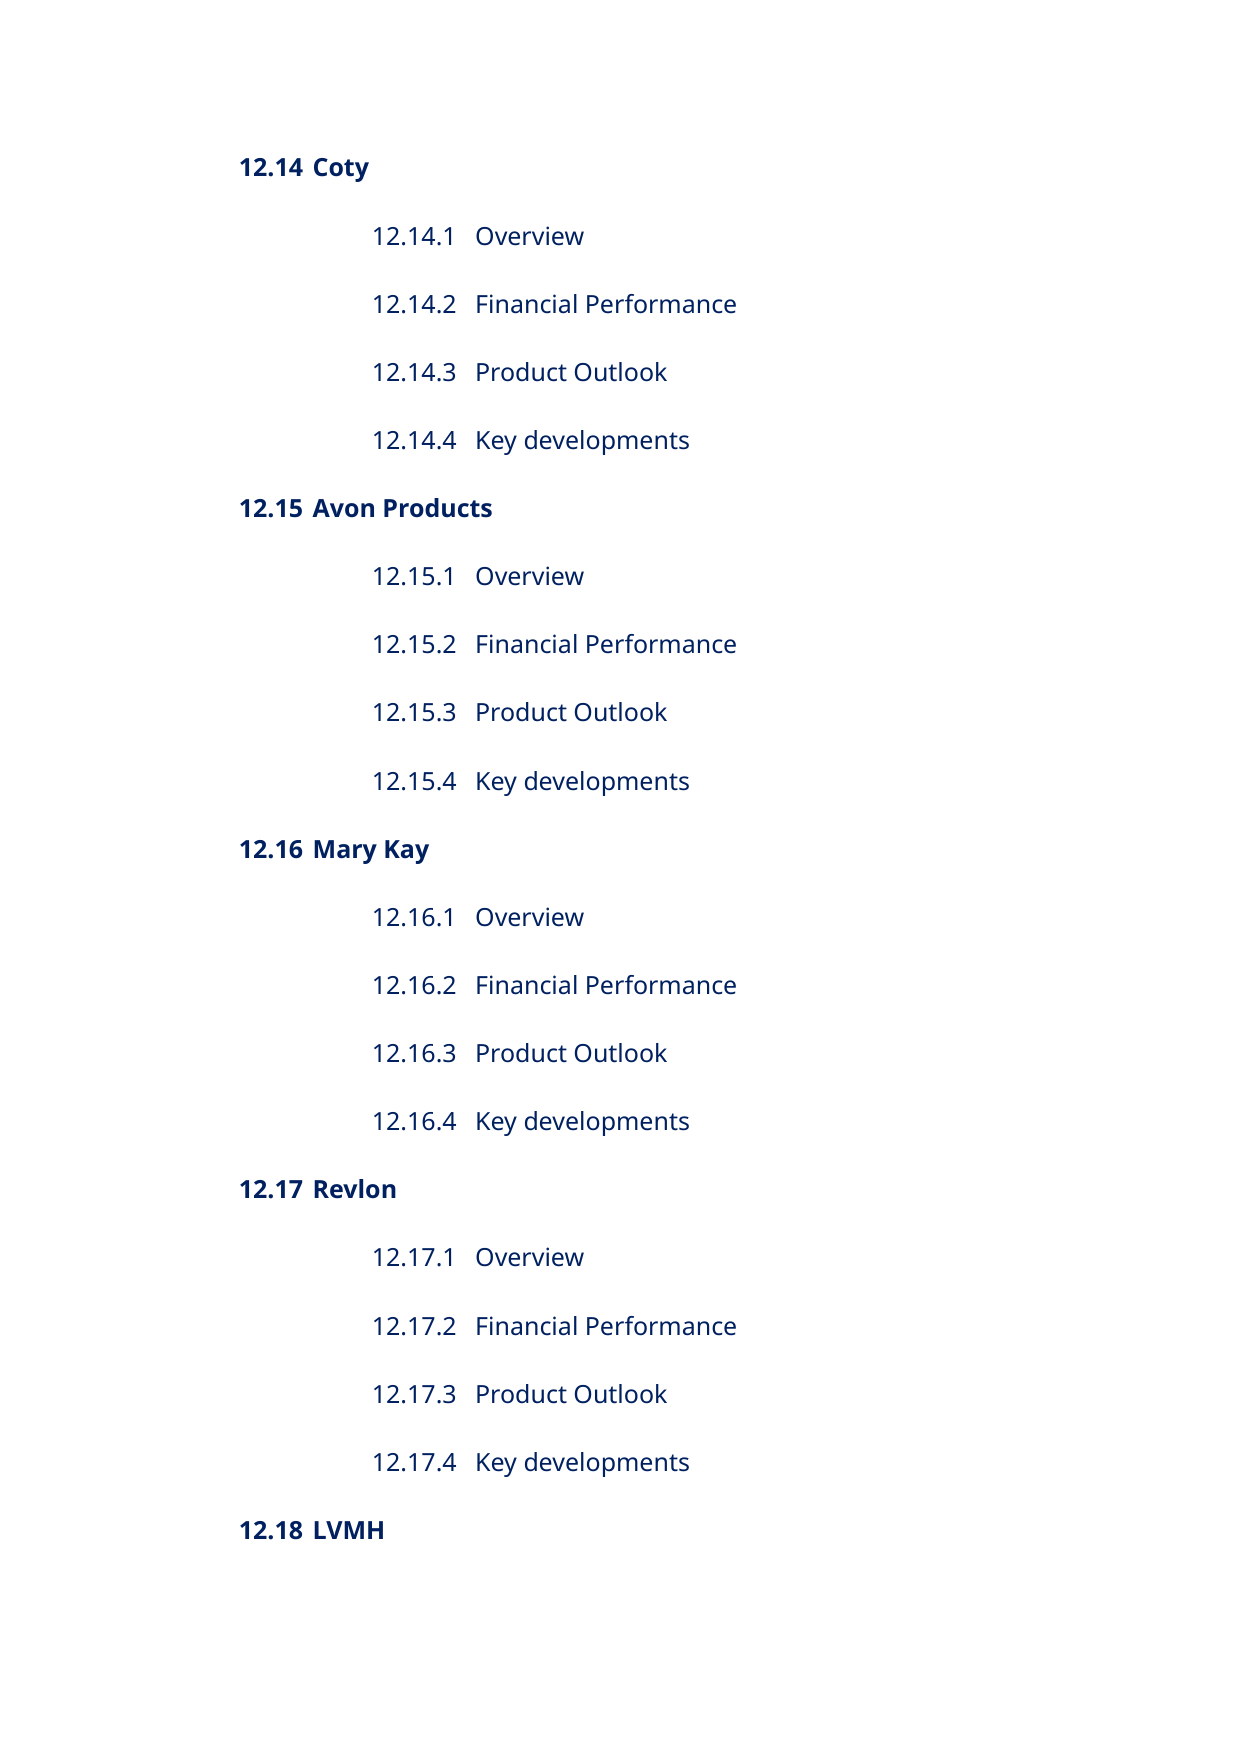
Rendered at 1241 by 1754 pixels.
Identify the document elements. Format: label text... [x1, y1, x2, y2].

list Product Outlook [372, 354, 1090, 388]
list Coty [239, 150, 1090, 184]
list Financial Performance [372, 627, 1090, 661]
list Product Outlook [372, 1036, 1090, 1070]
list Overview [372, 559, 1090, 593]
list Product Outlook [372, 1376, 1090, 1410]
list Overview [372, 899, 1090, 933]
list Overview [372, 218, 1090, 252]
list Revlon [239, 1172, 1090, 1206]
list Mary Kay [239, 831, 1090, 865]
list Financial Performance [372, 286, 1090, 320]
list Key developments [372, 763, 1090, 797]
list Avon Products [239, 491, 1090, 525]
list Financial Performance [372, 967, 1090, 1002]
list Product Outlook [372, 695, 1090, 729]
list Key developments [372, 422, 1090, 457]
list LVMH [239, 1512, 1090, 1547]
list Overview [372, 1240, 1090, 1274]
list Financial Performance [372, 1308, 1090, 1342]
list Key developments [372, 1104, 1090, 1138]
list Key developments [372, 1444, 1090, 1478]
